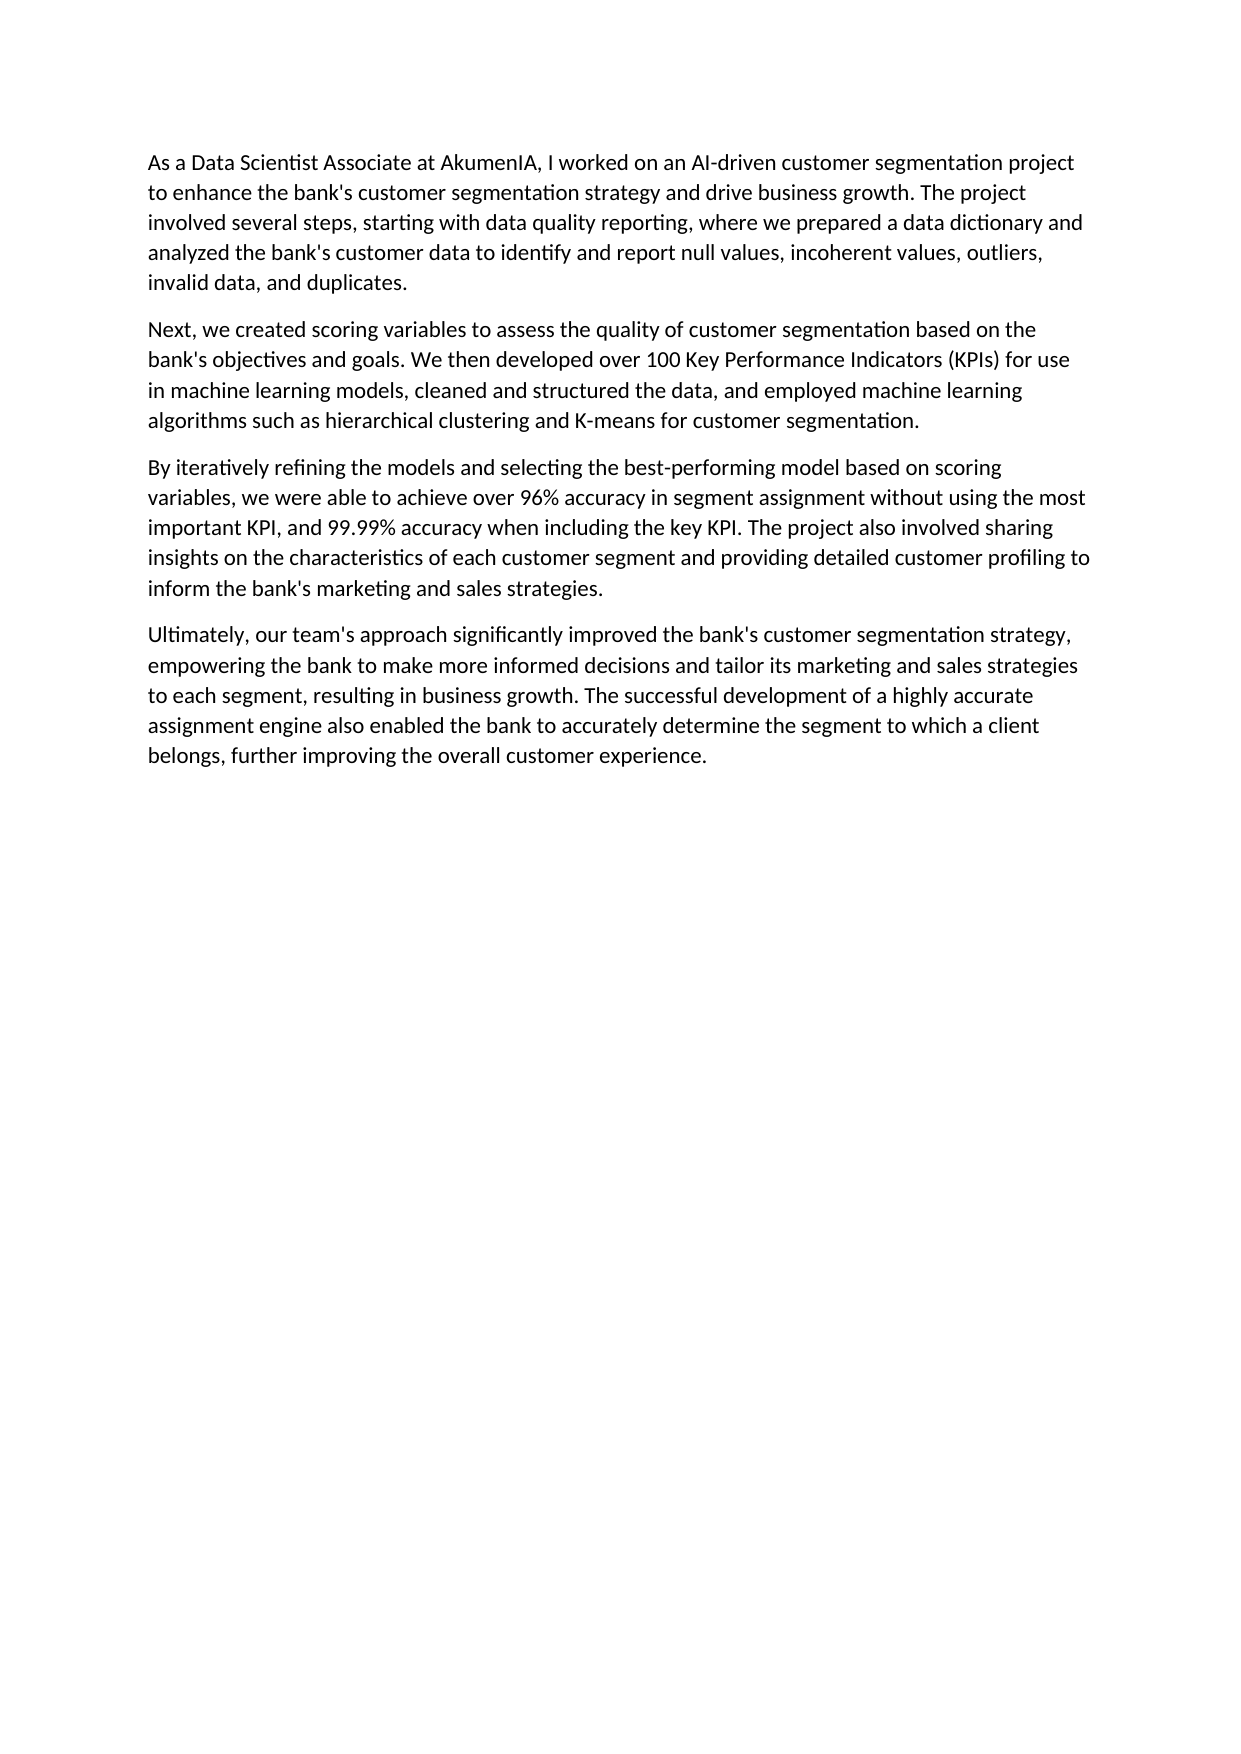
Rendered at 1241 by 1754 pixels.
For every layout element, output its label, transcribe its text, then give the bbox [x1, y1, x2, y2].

text Next, we created scoring variables to assess the quality of customer segmentation based on the bank's objectives and goals. We then developed over 100 Key Performance Indicators (KPIs) for use in machine learning models, cleaned and structured the data, and employed machine learning algorithms such as hierarchical clustering and K-means for customer segmentation. [148, 315, 1093, 434]
text As a Data Scientist Associate at AkumenIA, I worked on an AI-driven customer segmentation project to enhance the bank's customer segmentation strategy and drive business growth. The project involved several steps, starting with data quality reporting, where we prepared a data dictionary and analyzed the bank's customer data to identify and report null values, incoherent values, outliers, invalid data, and duplicates. [148, 148, 1093, 296]
text By iteratively refining the models and selecting the best-performing model based on scoring variables, we were able to achieve over 96% accuracy in segment assignment without using the most important KPI, and 99.99% accuracy when including the key KPI. The project also involved sharing insights on the characteristics of each customer segment and providing detailed customer profiling to inform the bank's marketing and sales strategies. [148, 453, 1093, 602]
text Ultimately, our team's approach significantly improved the bank's customer segmentation strategy, empowering the bank to make more informed decisions and tailor its marketing and sales strategies to each segment, resulting in business growth. The successful development of a highly accurate assignment engine also enabled the bank to accurately determine the segment to which a client belongs, further improving the overall customer experience. [148, 621, 1093, 769]
